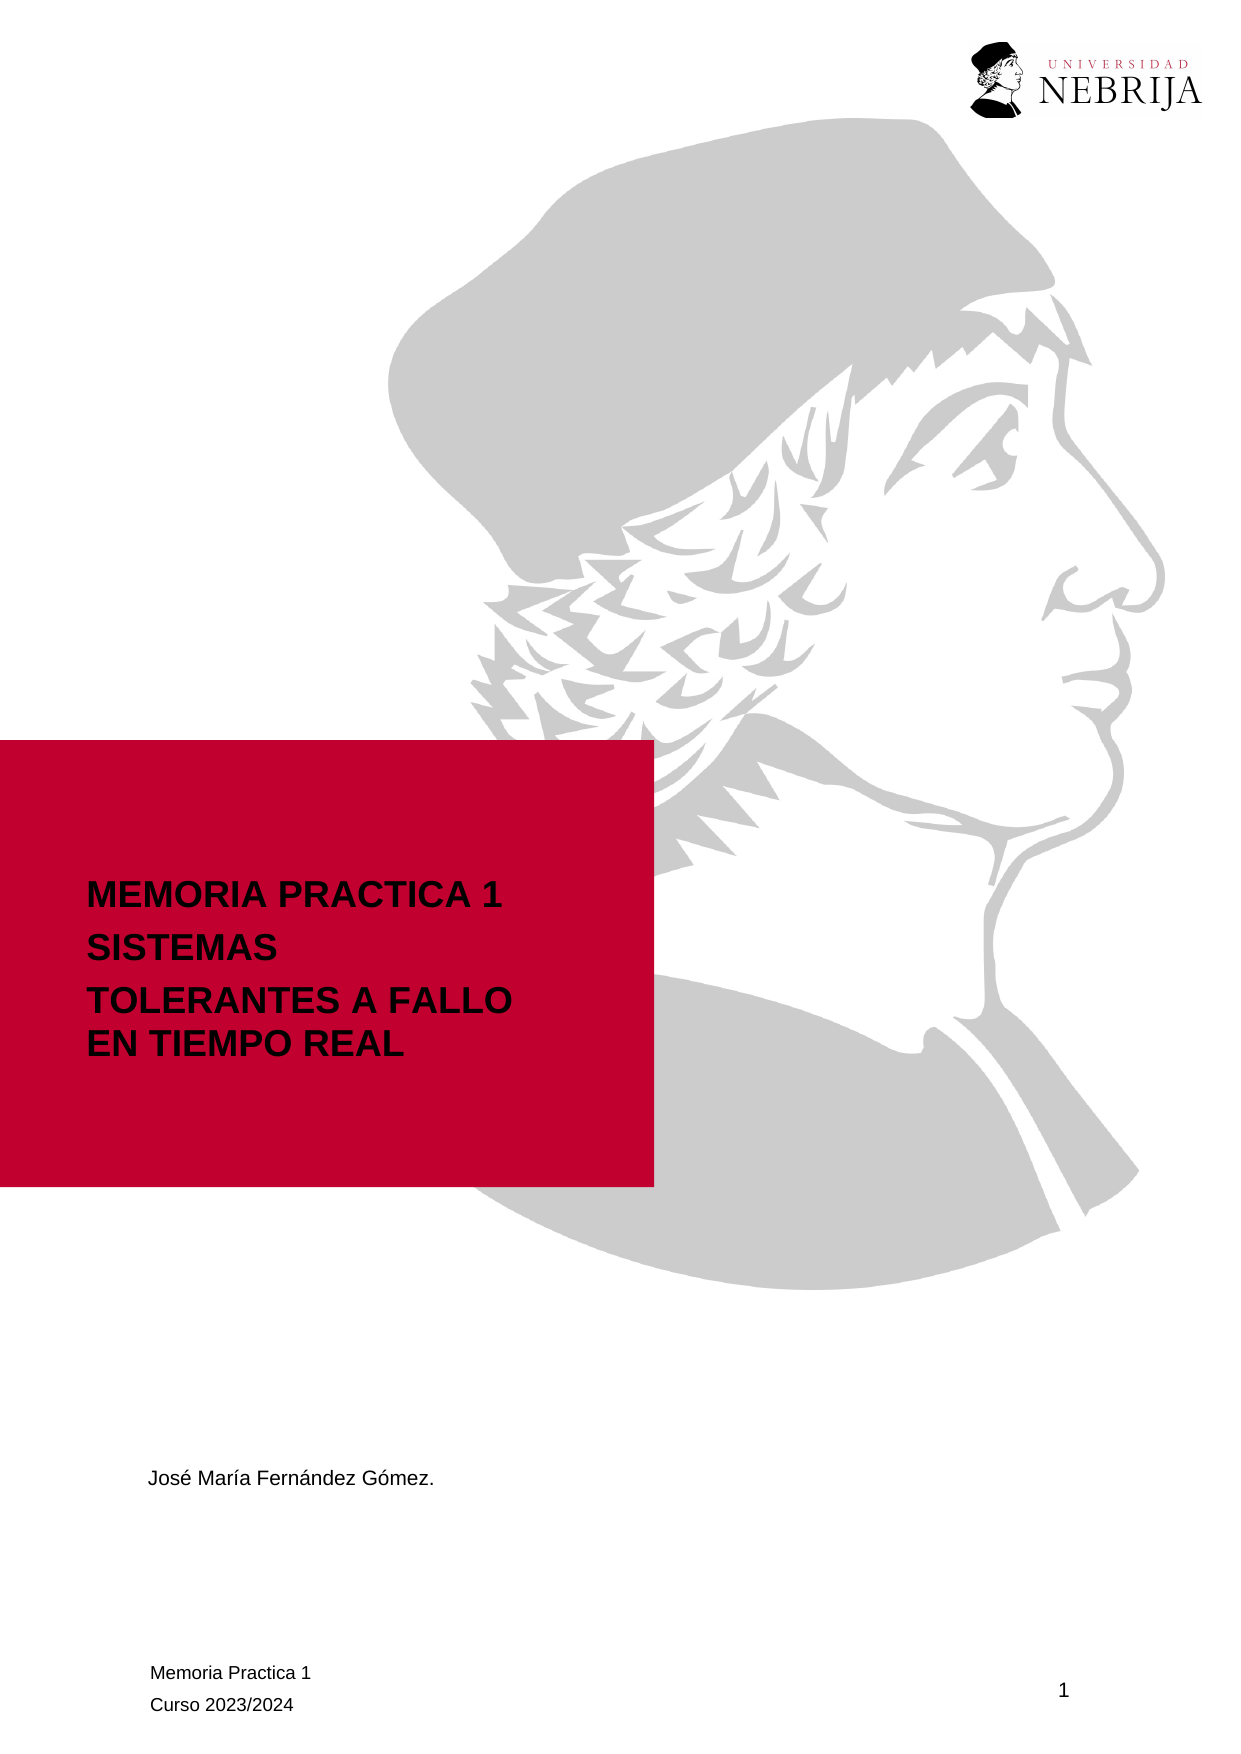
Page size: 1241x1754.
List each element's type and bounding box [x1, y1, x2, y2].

text [148, 1465, 1081, 1489]
picture [372, 42, 1203, 1290]
